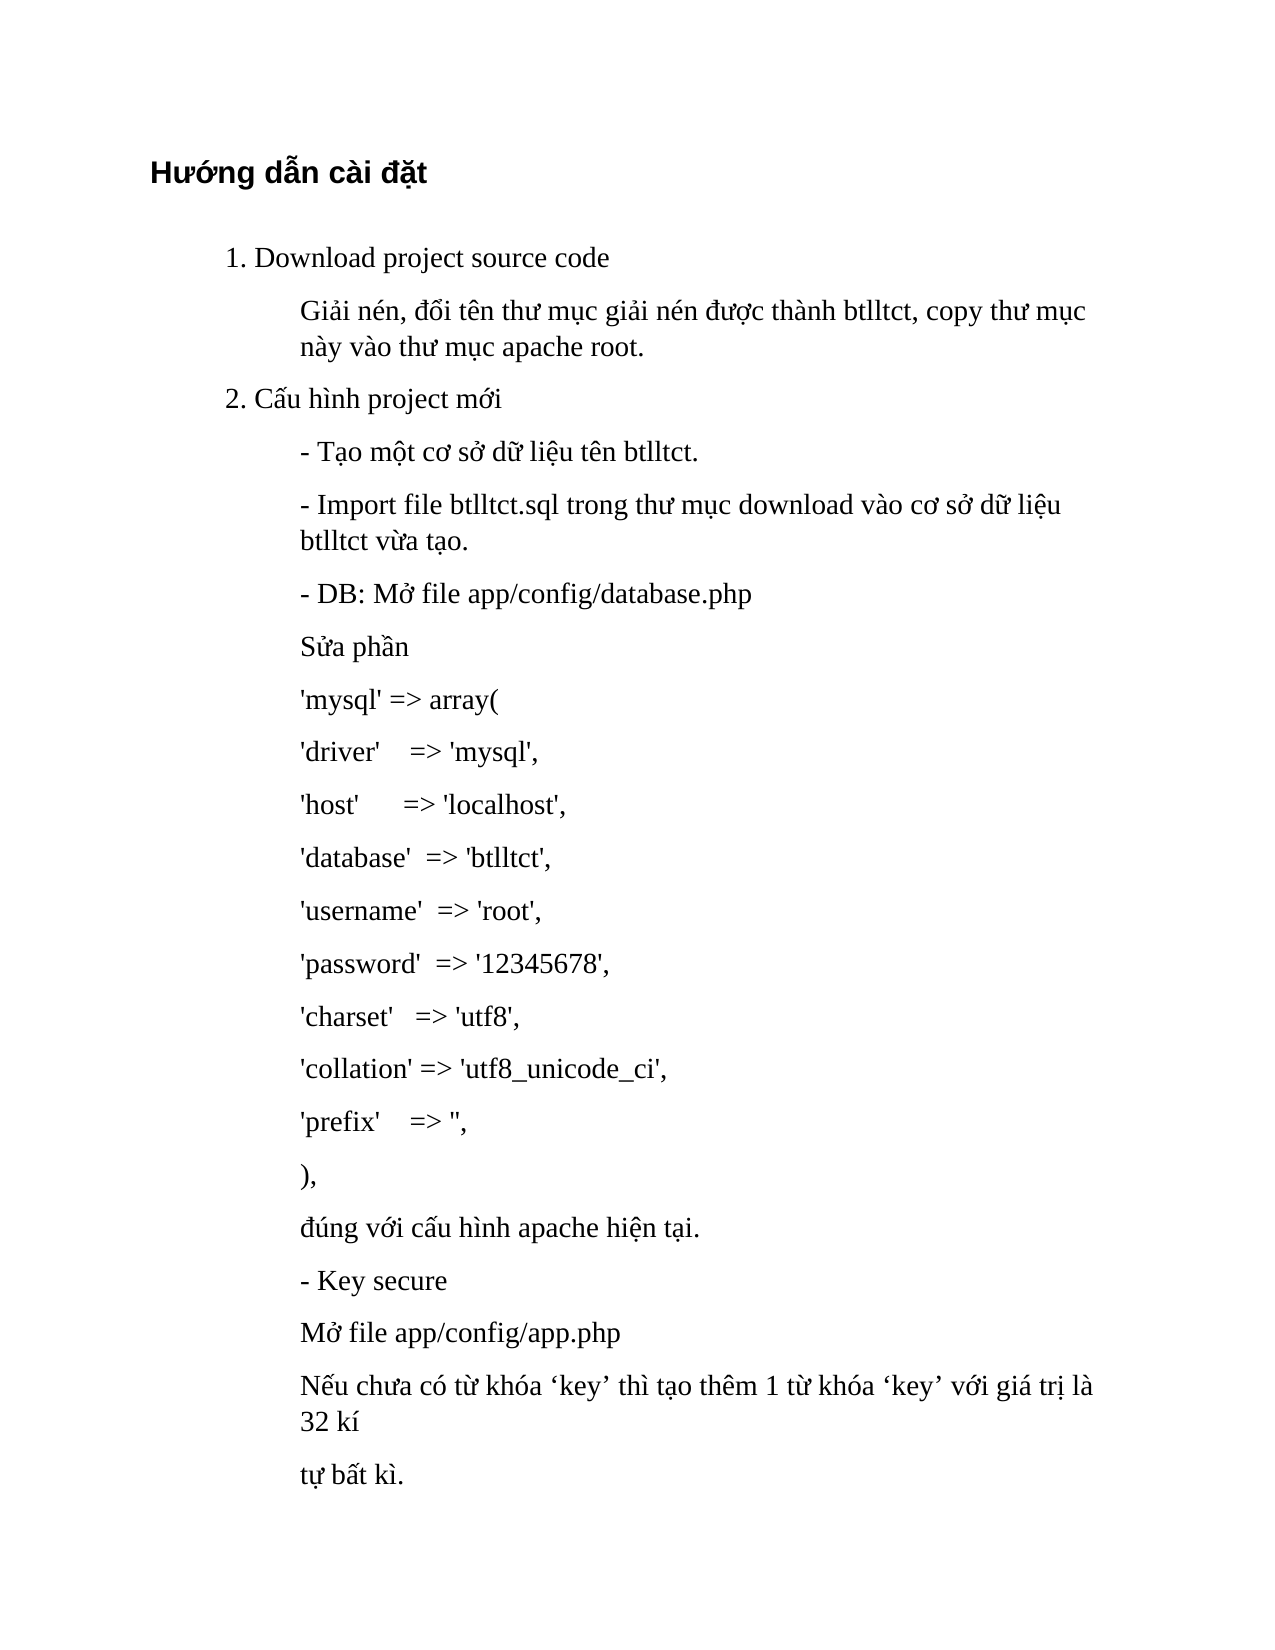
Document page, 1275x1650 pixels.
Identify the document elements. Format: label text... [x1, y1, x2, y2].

text - DB: Mở file app/config/database.php [225, 576, 1125, 610]
text 'mysql' => array( [300, 682, 1125, 715]
text 'username' => 'root', [300, 893, 1125, 927]
text 'prefix' => '', [225, 1104, 1125, 1138]
text - Key secure [300, 1263, 1125, 1296]
text 1. Download project source code [150, 240, 1125, 273]
text Giải nén, đổi tên thư mục giải nén được thành btlltct, copy thư mục này vào thư mục apache root. [300, 293, 1125, 362]
text 'host' => 'localhost', [300, 787, 1125, 821]
text đúng với cấu hình apache hiện tại. [225, 1210, 1125, 1243]
text 2. Cấu hình project mới [150, 382, 1125, 415]
text Mở file app/config/app.php [300, 1316, 1125, 1349]
text 'driver' => 'mysql', [300, 734, 1125, 768]
text 'collation' => 'utf8_unicode_ci', [225, 1051, 1125, 1085]
text 'database' => 'btlltct', [300, 840, 1125, 874]
text tự bất kì. [300, 1457, 1125, 1491]
text - Tạo một cơ sở dữ liệu tên btlltct. [225, 434, 1125, 468]
text Sửa phần [225, 629, 1125, 662]
text ), [225, 1157, 1125, 1191]
text 'charset' => 'utf8', [225, 999, 1125, 1032]
subtitle Hướng dẫn cài đặt [150, 154, 1125, 190]
text 'password' => '12345678', [300, 946, 1125, 979]
text - Import file btlltct.sql trong thư mục download vào cơ sở dữ liệu btlltct vừa tạo. [300, 487, 1125, 557]
text Nếu chưa có từ khóa ‘key’ thì tạo thêm 1 từ khóa ‘key’ với giá trị là 32 kí [300, 1368, 1125, 1438]
